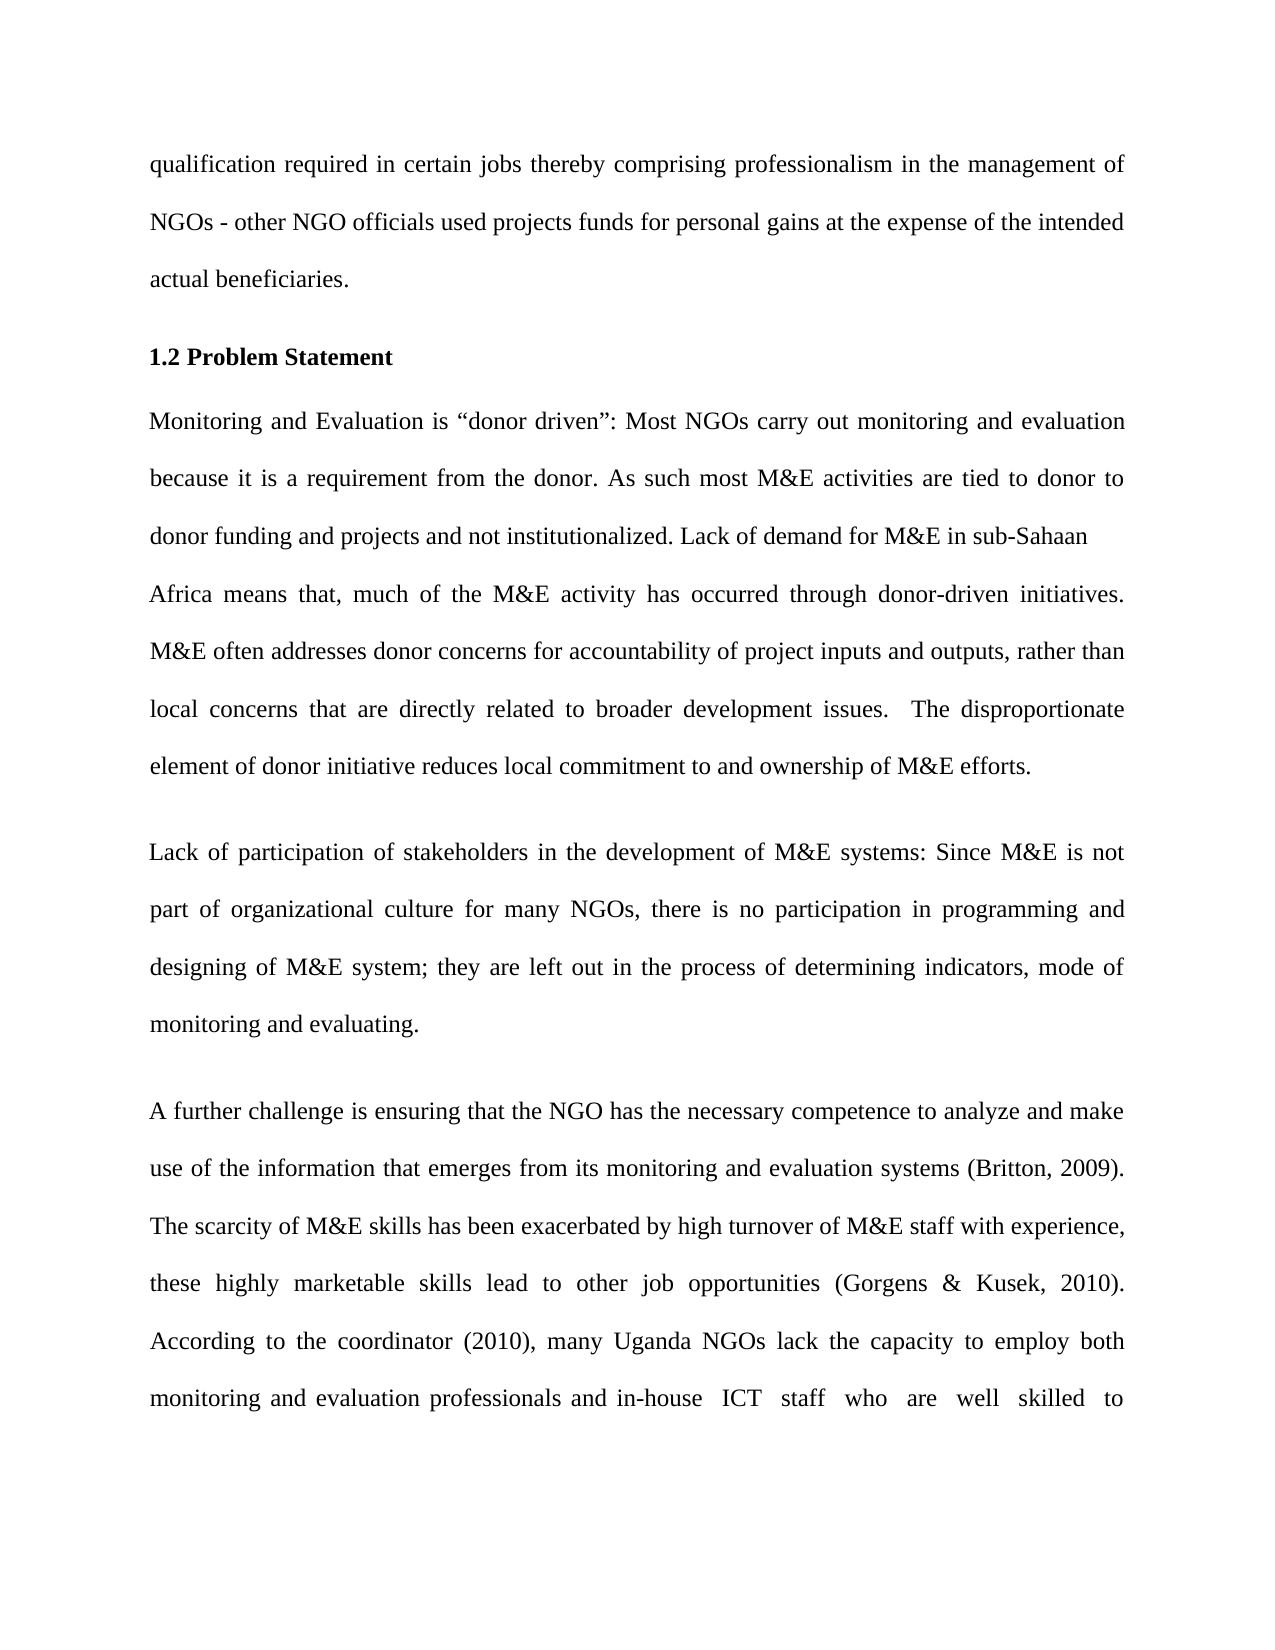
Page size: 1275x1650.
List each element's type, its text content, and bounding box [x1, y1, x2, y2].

text Lack of participation of stakeholders in the development of M&E systems: Since M&E is not part of organizational culture for many NGOs, there is no participation in programming and designing of M&E system; they are left out in the process of determining indicators, mode of monitoring and evaluating. [148, 837, 1126, 1038]
text Africa means that, much of the M&E activity has occurred through donor-driven initiatives. M&E often addresses donor concerns for accountability of project inputs and outputs, rather than local concerns that are directly related to broader development issues. The disproportionate element of donor initiative reduces local commitment to and ownership of M&E efforts. [148, 579, 1126, 780]
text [148, 1096, 1126, 1412]
text Monitoring and Evaluation is “donor driven”: Most NGOs carry out monitoring and evaluation because it is a requirement from the donor. As such most M&E activities are tied to donor to donor funding and projects and not institutionalized. Lack of demand for M&E in sub-Sahaan [148, 406, 1126, 549]
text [148, 149, 1126, 293]
subtitle 1.2 Problem Statement [148, 342, 1129, 371]
